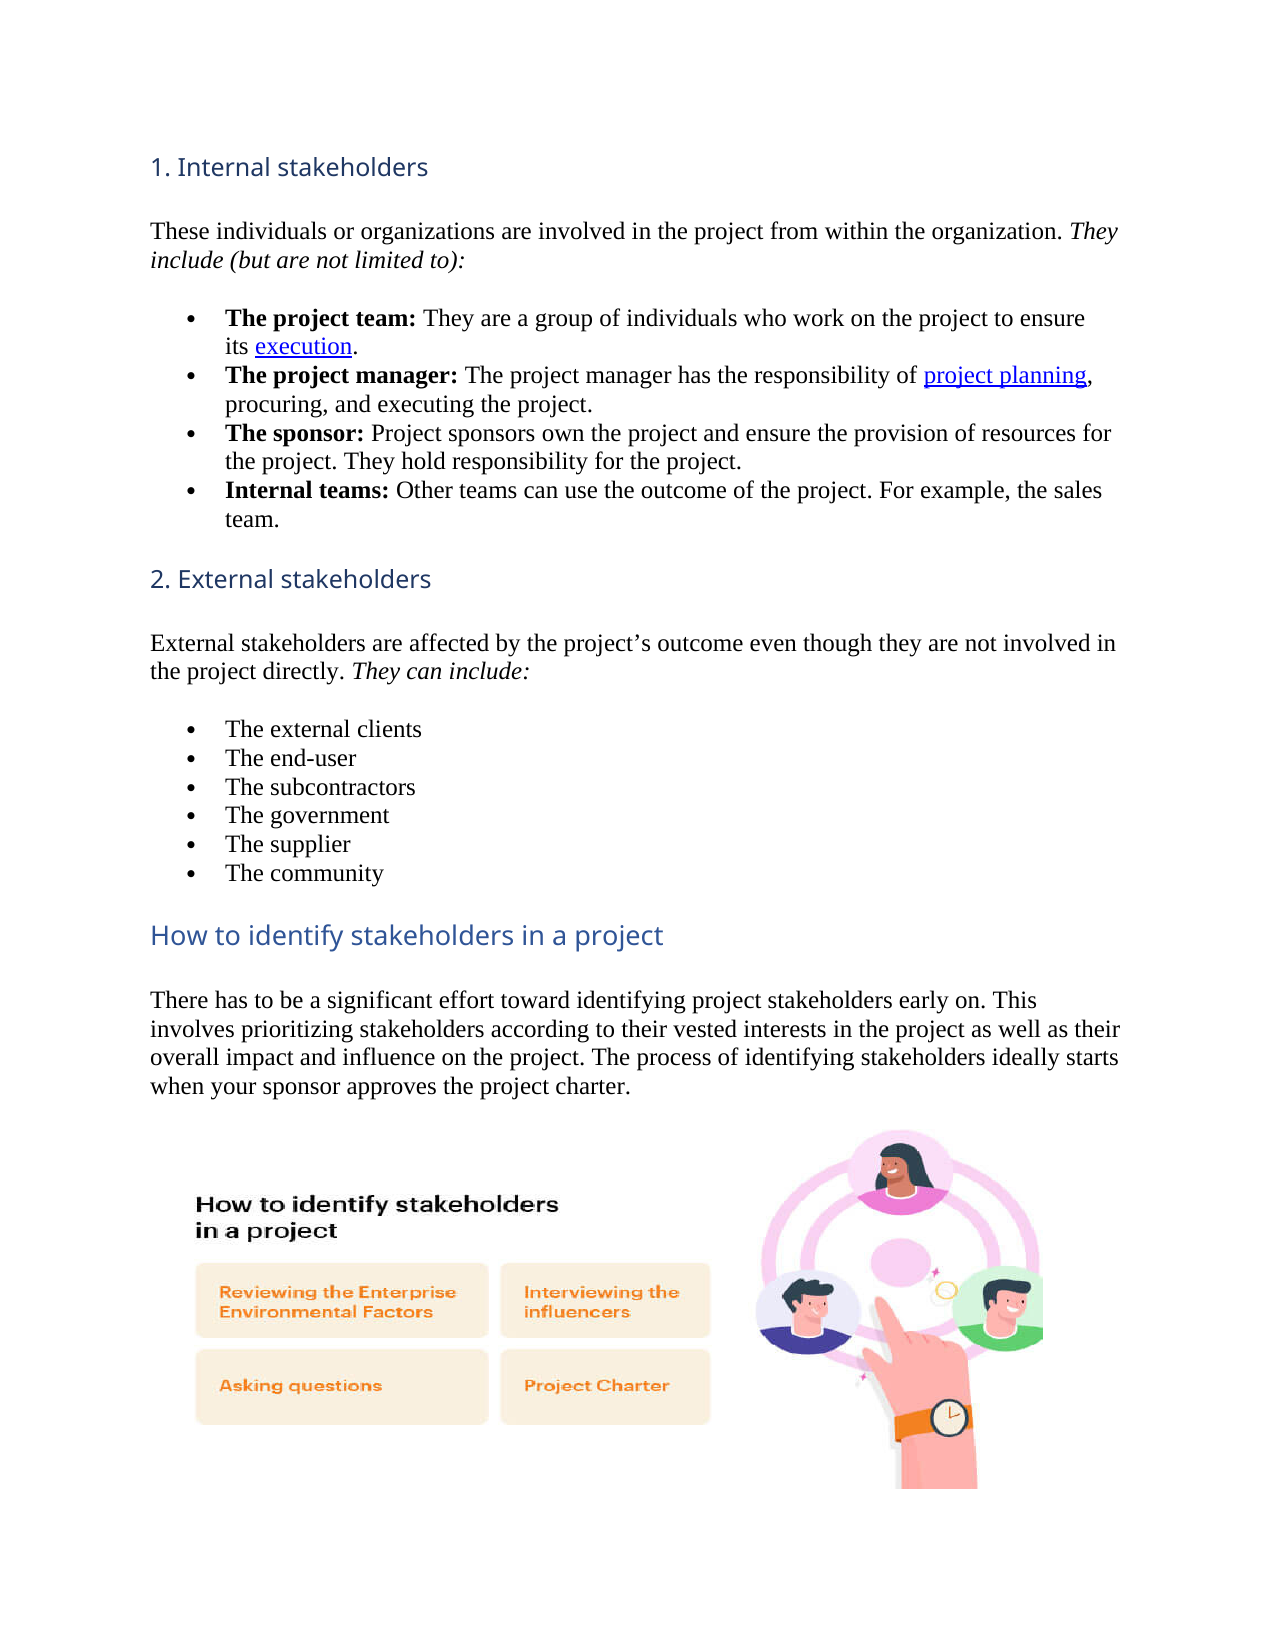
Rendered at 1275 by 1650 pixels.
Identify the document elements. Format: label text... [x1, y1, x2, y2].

list The project team: They are a group of individuals who work on the project to ensure its execution. [187, 303, 1125, 360]
text There has to be a significant effort toward identifying project stakeholders early on. This involves prioritizing stakeholders according to their vested interests in the project as well as their overall impact and influence on the project. The process of identifying stakeholders ideally starts when your sponsor approves the project charter. [150, 985, 1125, 1100]
subtitle 2. External stakeholders [150, 562, 1125, 596]
subtitle How to identify stakeholders in a project [150, 916, 1125, 953]
list The end-user [187, 743, 1125, 772]
list The government [187, 801, 1125, 829]
picture [150, 1129, 1043, 1489]
text External stakeholders are affected by the project’s outcome even though they are not involved in the project directly. They can include: [150, 628, 1125, 685]
subtitle 1. Internal stakeholders [150, 150, 1125, 184]
list The project manager: The project manager has the responsibility of project planning, procuring, and executing the project. [187, 360, 1125, 418]
list The external clients [187, 714, 1125, 743]
list The subcontractors [187, 772, 1125, 801]
list The supplier [187, 829, 1125, 858]
list The community [187, 858, 1125, 887]
list Internal teams: Other teams can use the outcome of the project. For example, the sales team. [187, 475, 1125, 533]
text These individuals or organizations are involved in the project from within the organization. They include (but are not limited to): [150, 216, 1125, 273]
list The sponsor: Project sponsors own the project and ensure the provision of resources for the project. They hold responsibility for the project. [187, 418, 1125, 475]
